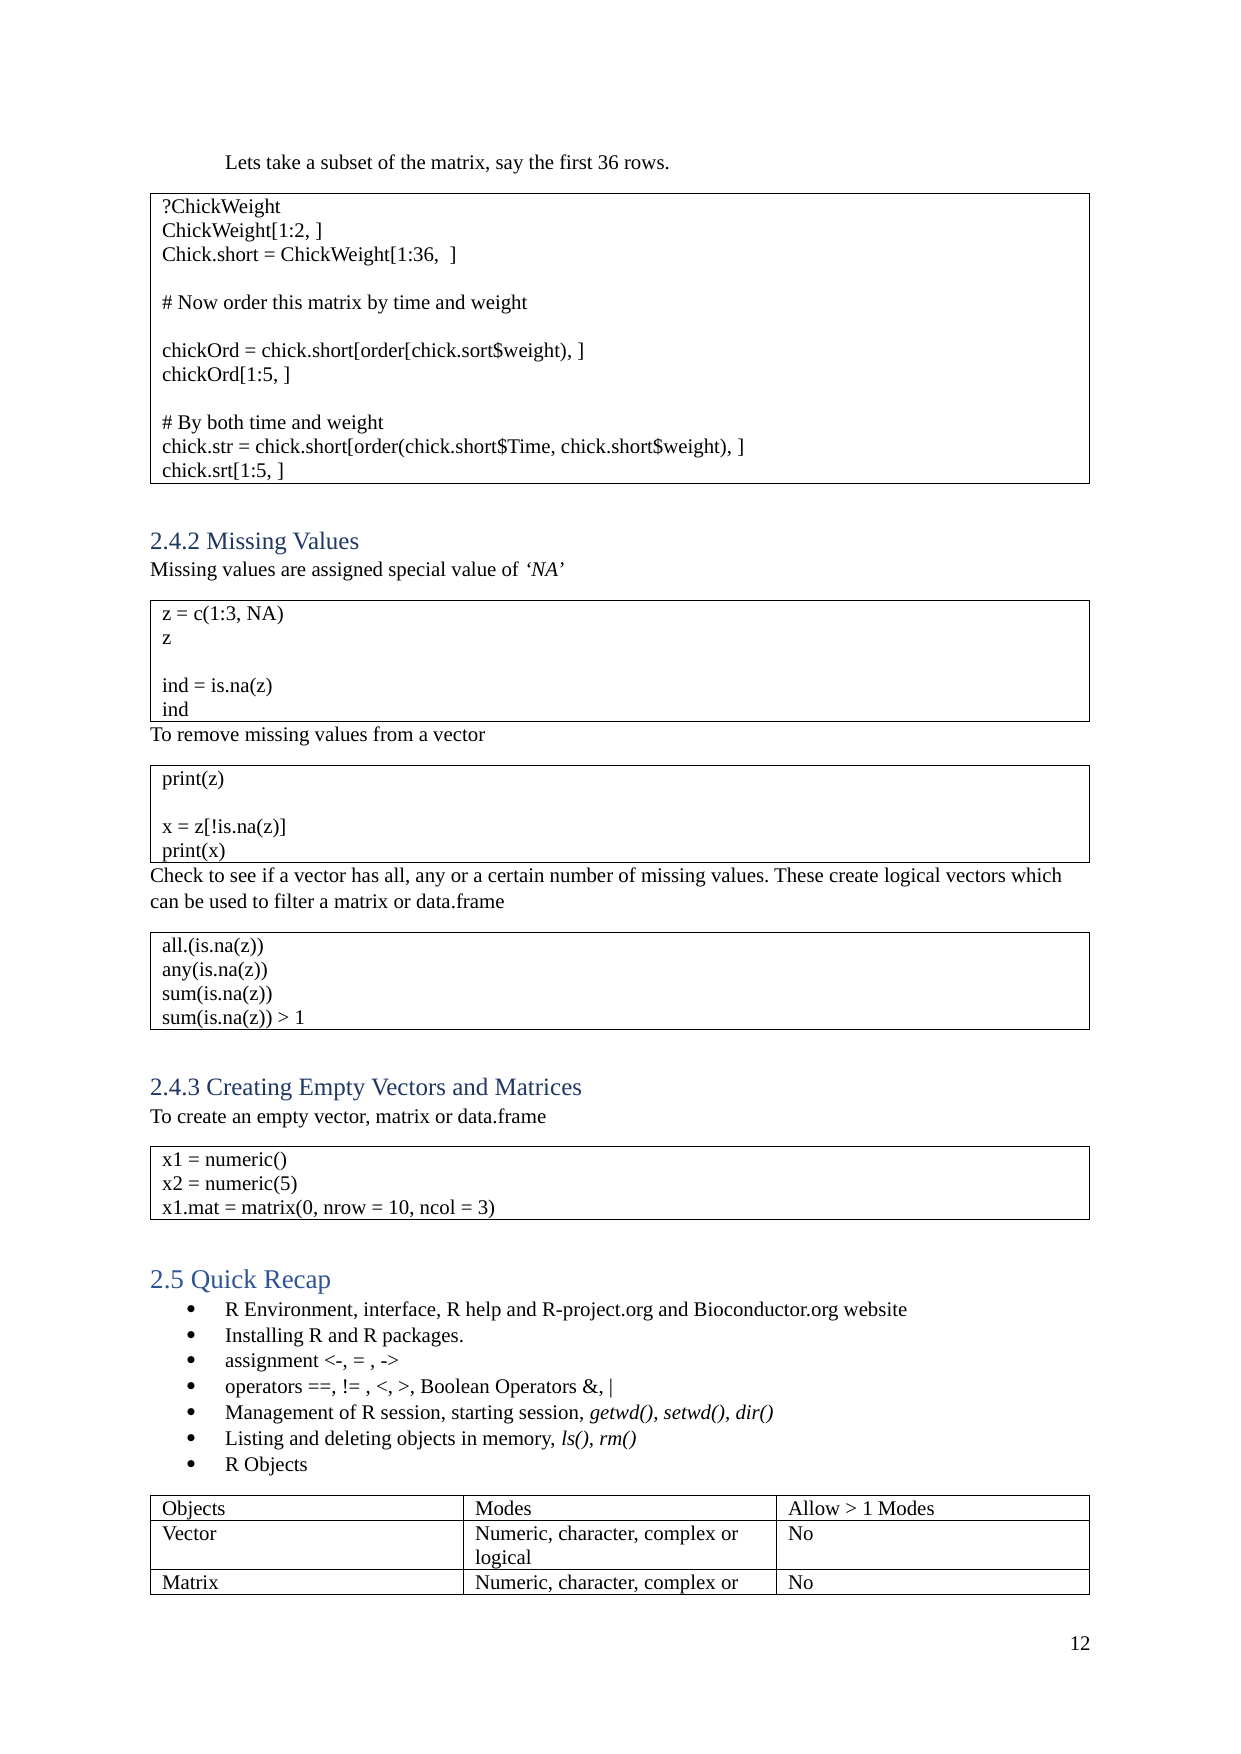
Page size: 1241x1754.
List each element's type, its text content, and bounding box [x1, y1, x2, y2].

list operators ==, != , <, >, Boolean Operators &, | [187, 1374, 1090, 1398]
subtitle 2.4.3 Creating Empty Vectors and Matrices [150, 1072, 1090, 1101]
table_header x1 = numeric() x2 = numeric(5) x1.mat = matrix(0, nrow = 10, ncol = 3) [151, 1147, 1089, 1219]
list Installing R and R packages. [187, 1322, 1090, 1347]
text Lets take a subset of the matrix, say the first 36 rows. [150, 150, 1090, 174]
table_header Modes [464, 1496, 776, 1520]
table_header z = c(1:3, NA) z ind = is.na(z) ind [151, 601, 1089, 721]
table_cell No [777, 1521, 1089, 1569]
list Management of R session, starting session, getwd(), setwd(), dir() [187, 1400, 1090, 1424]
list R Objects [187, 1452, 1090, 1476]
subtitle 2.5 Quick Recap [150, 1263, 1090, 1294]
table_cell Vector [151, 1521, 463, 1569]
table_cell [464, 1570, 776, 1594]
list R Environment, interface, R help and R-project.org and Bioconductor.org website [187, 1297, 1090, 1321]
subtitle 2.4.2 Missing Values [150, 526, 1090, 555]
text To create an empty vector, matrix or data.frame [150, 1103, 1090, 1128]
table_header print(z) x = z[!is.na(z)] print(x) [151, 766, 1089, 862]
table_header Allow > 1 Modes [777, 1496, 1089, 1520]
list Listing and deleting objects in memory, ls(), rm() [187, 1426, 1090, 1450]
list assignment <-, = , -> [187, 1348, 1090, 1372]
text Check to see if a vector has all, any or a certain number of missing values. These create logical vectors which can be used to filter a matrix or data.frame [150, 863, 1090, 913]
table_cell Numeric, character, complex or logical [464, 1521, 776, 1569]
table_cell Matrix [151, 1570, 463, 1594]
table_header ?ChickWeight ChickWeight[1:2, ] Chick.short = ChickWeight[1:36, ] # Now order this matrix by time and weight chickOrd = chick.short[order[chick.sort$weight), ] chickOrd[1:5, ] # By both time and weight chick.str = chick.short[order(chick.short$Time, chick.short$weight), ] chick.srt[1:5, ] [151, 194, 1089, 482]
table_cell No [777, 1570, 1089, 1594]
table_header Objects [151, 1496, 463, 1520]
text To remove missing values from a vector [150, 722, 1090, 746]
text Missing values are assigned special value of ‘NA’ [150, 557, 1090, 581]
table_header all.(is.na(z)) any(is.na(z)) sum(is.na(z)) sum(is.na(z)) > 1 [151, 933, 1089, 1029]
